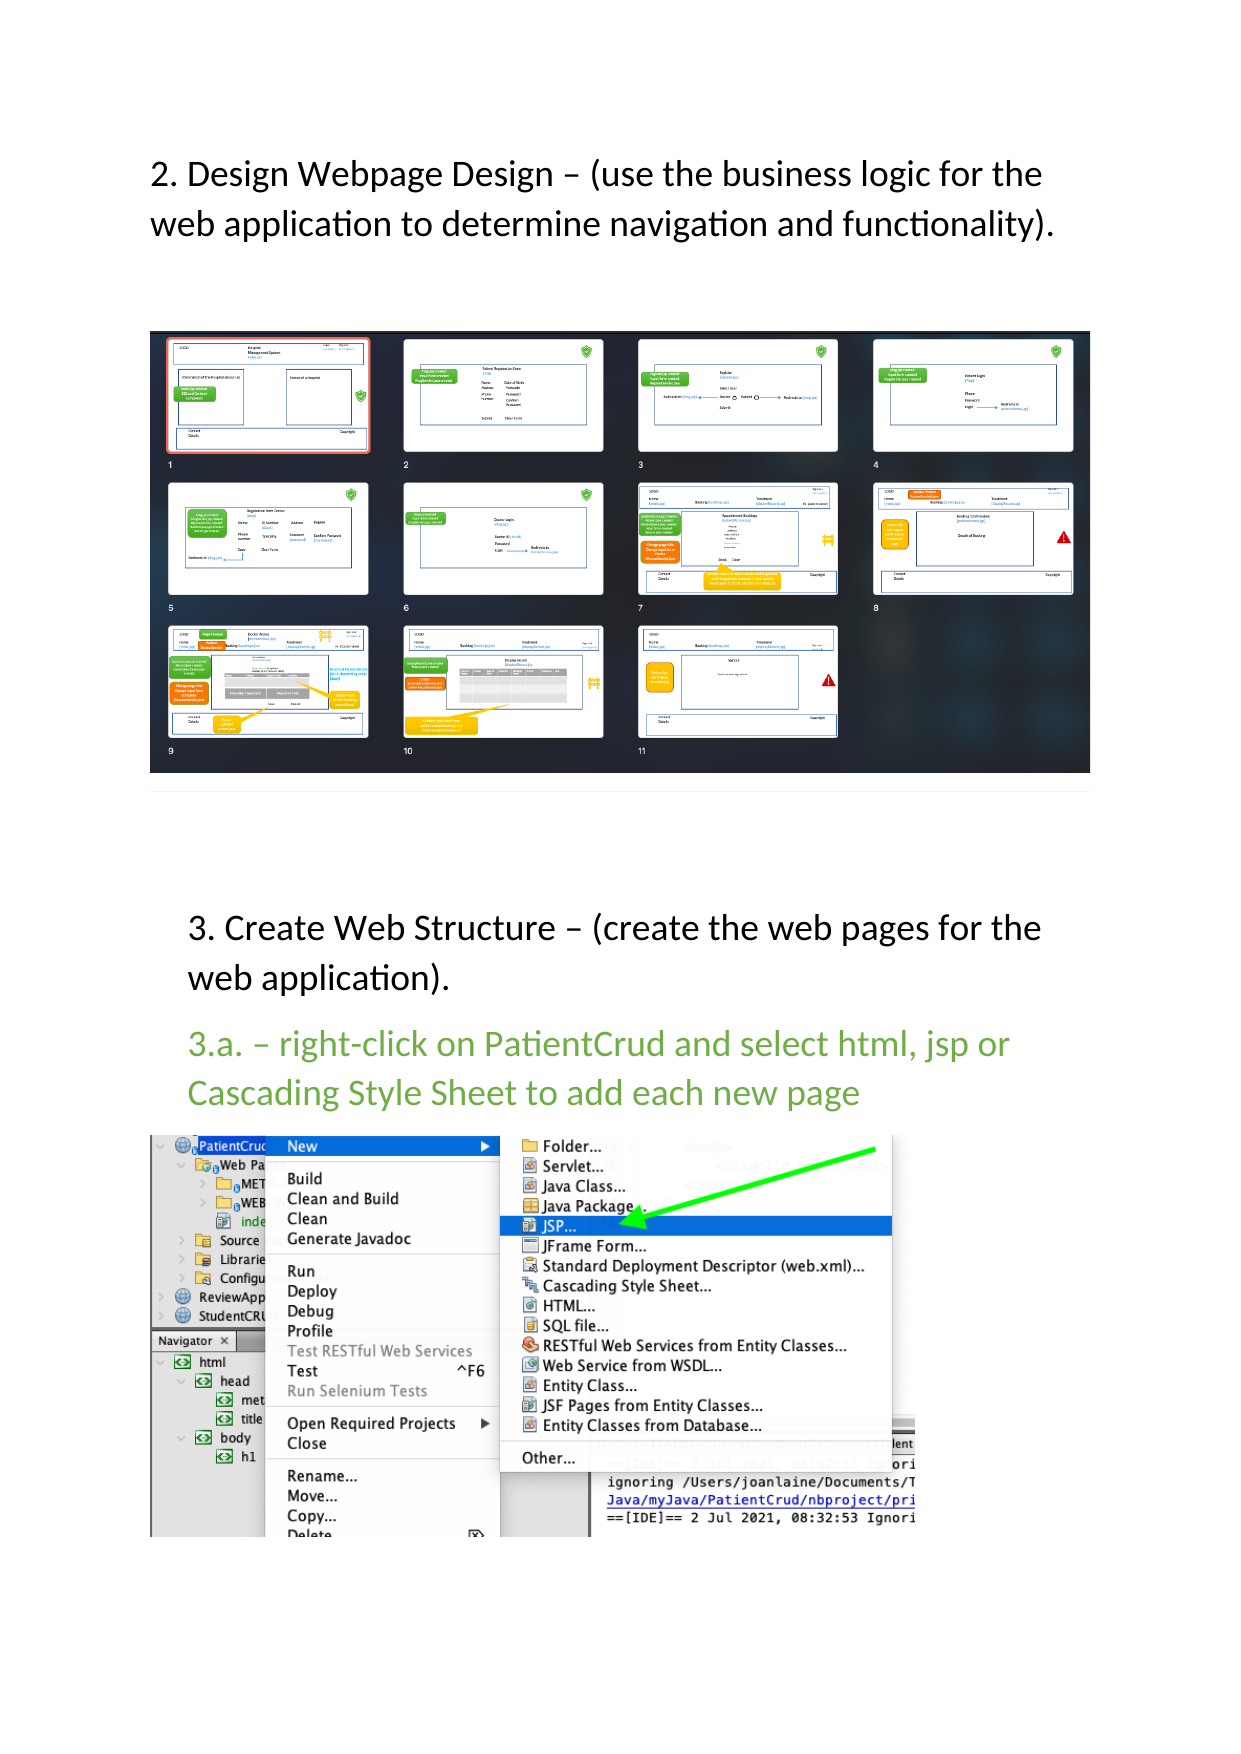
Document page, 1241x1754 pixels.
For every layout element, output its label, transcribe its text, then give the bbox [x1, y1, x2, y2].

picture [150, 1135, 915, 1537]
text 2. Design Webpage Design – (use the business logic for the web application to determine navigation and functionality). [150, 150, 1090, 245]
text 3. Create Web Structure – (create the web pages for the web application). [187, 904, 1090, 999]
picture [150, 331, 1091, 773]
text 3.a. – right-click on PatientCrud and select html, jsp or Cascading Style Sheet to add each new page [187, 1020, 1090, 1115]
